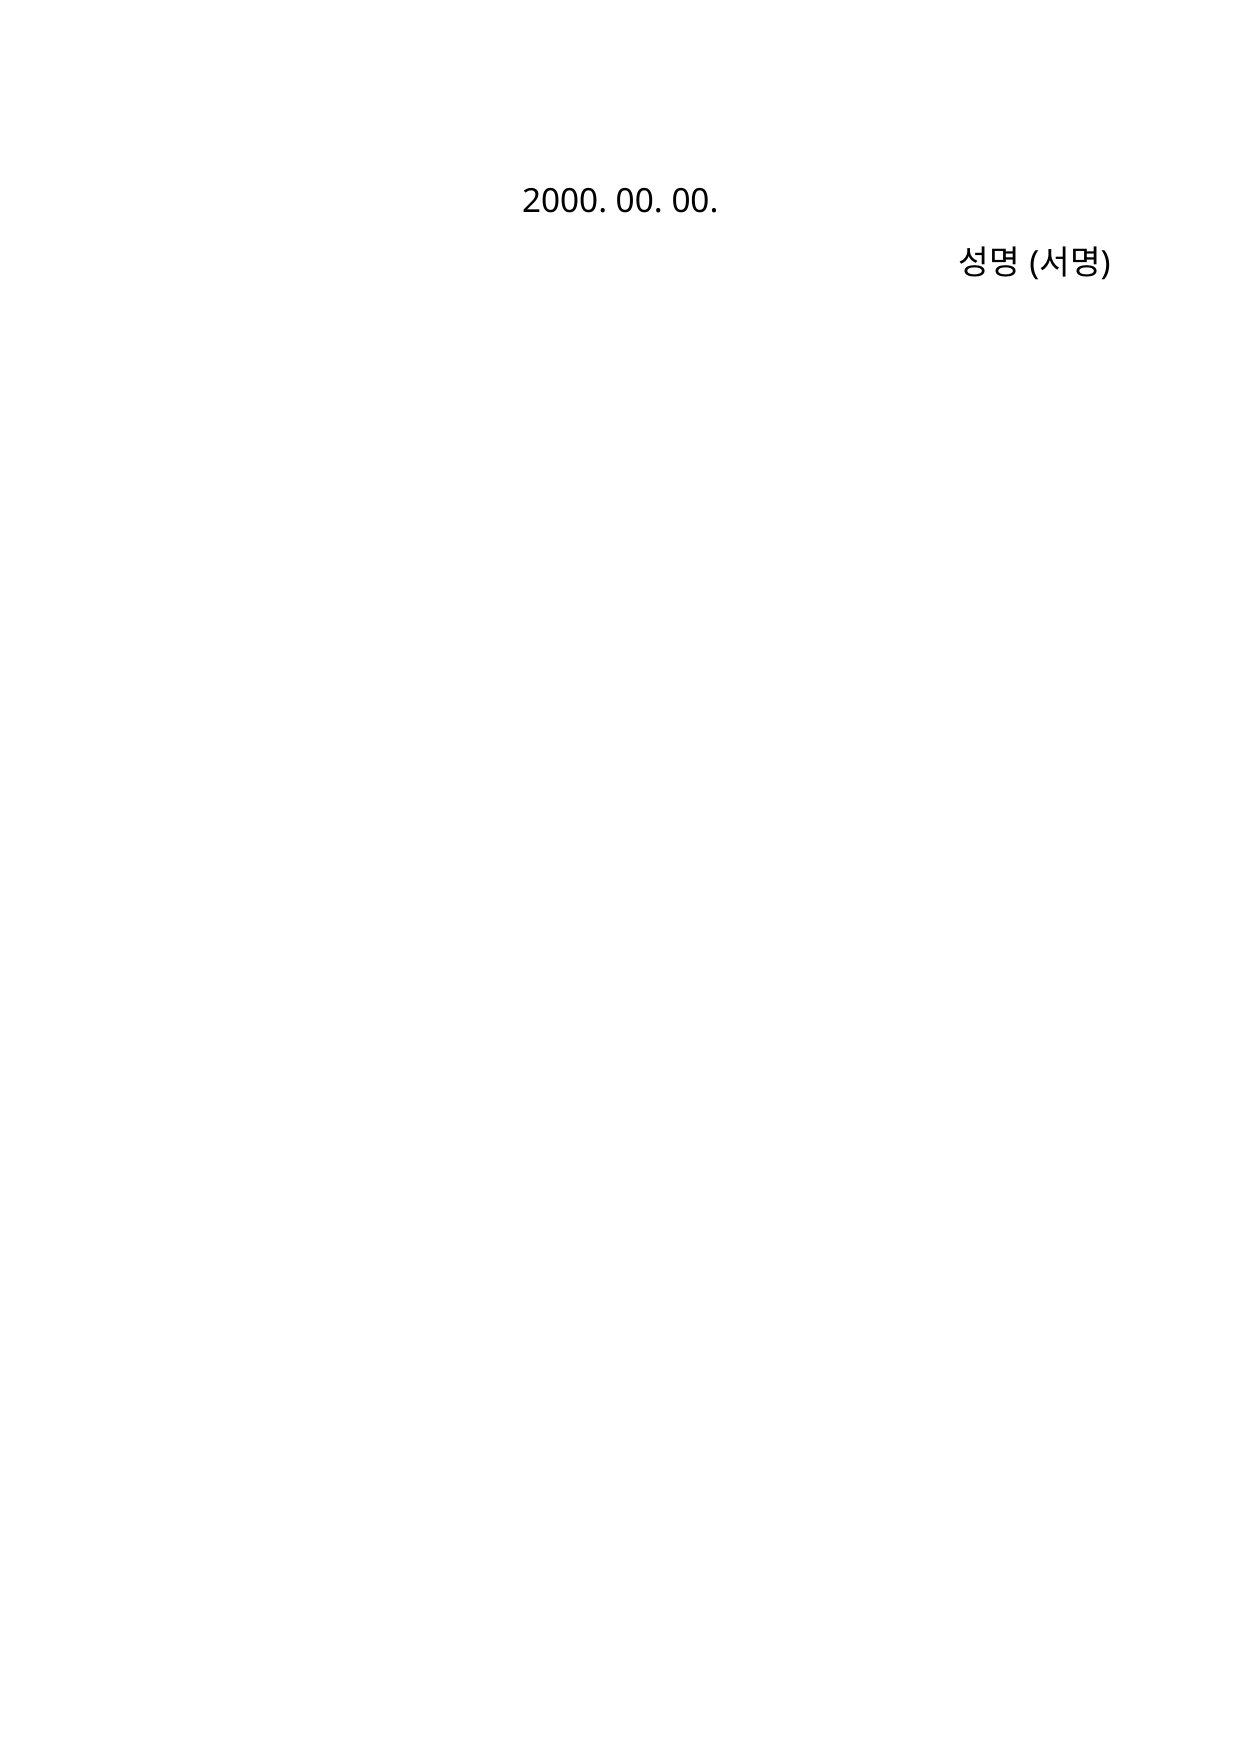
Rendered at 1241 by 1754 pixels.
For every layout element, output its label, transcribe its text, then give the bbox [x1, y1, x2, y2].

text 성명 (서명) [130, 236, 1110, 284]
text 2000. 00. 00. [130, 177, 1110, 223]
